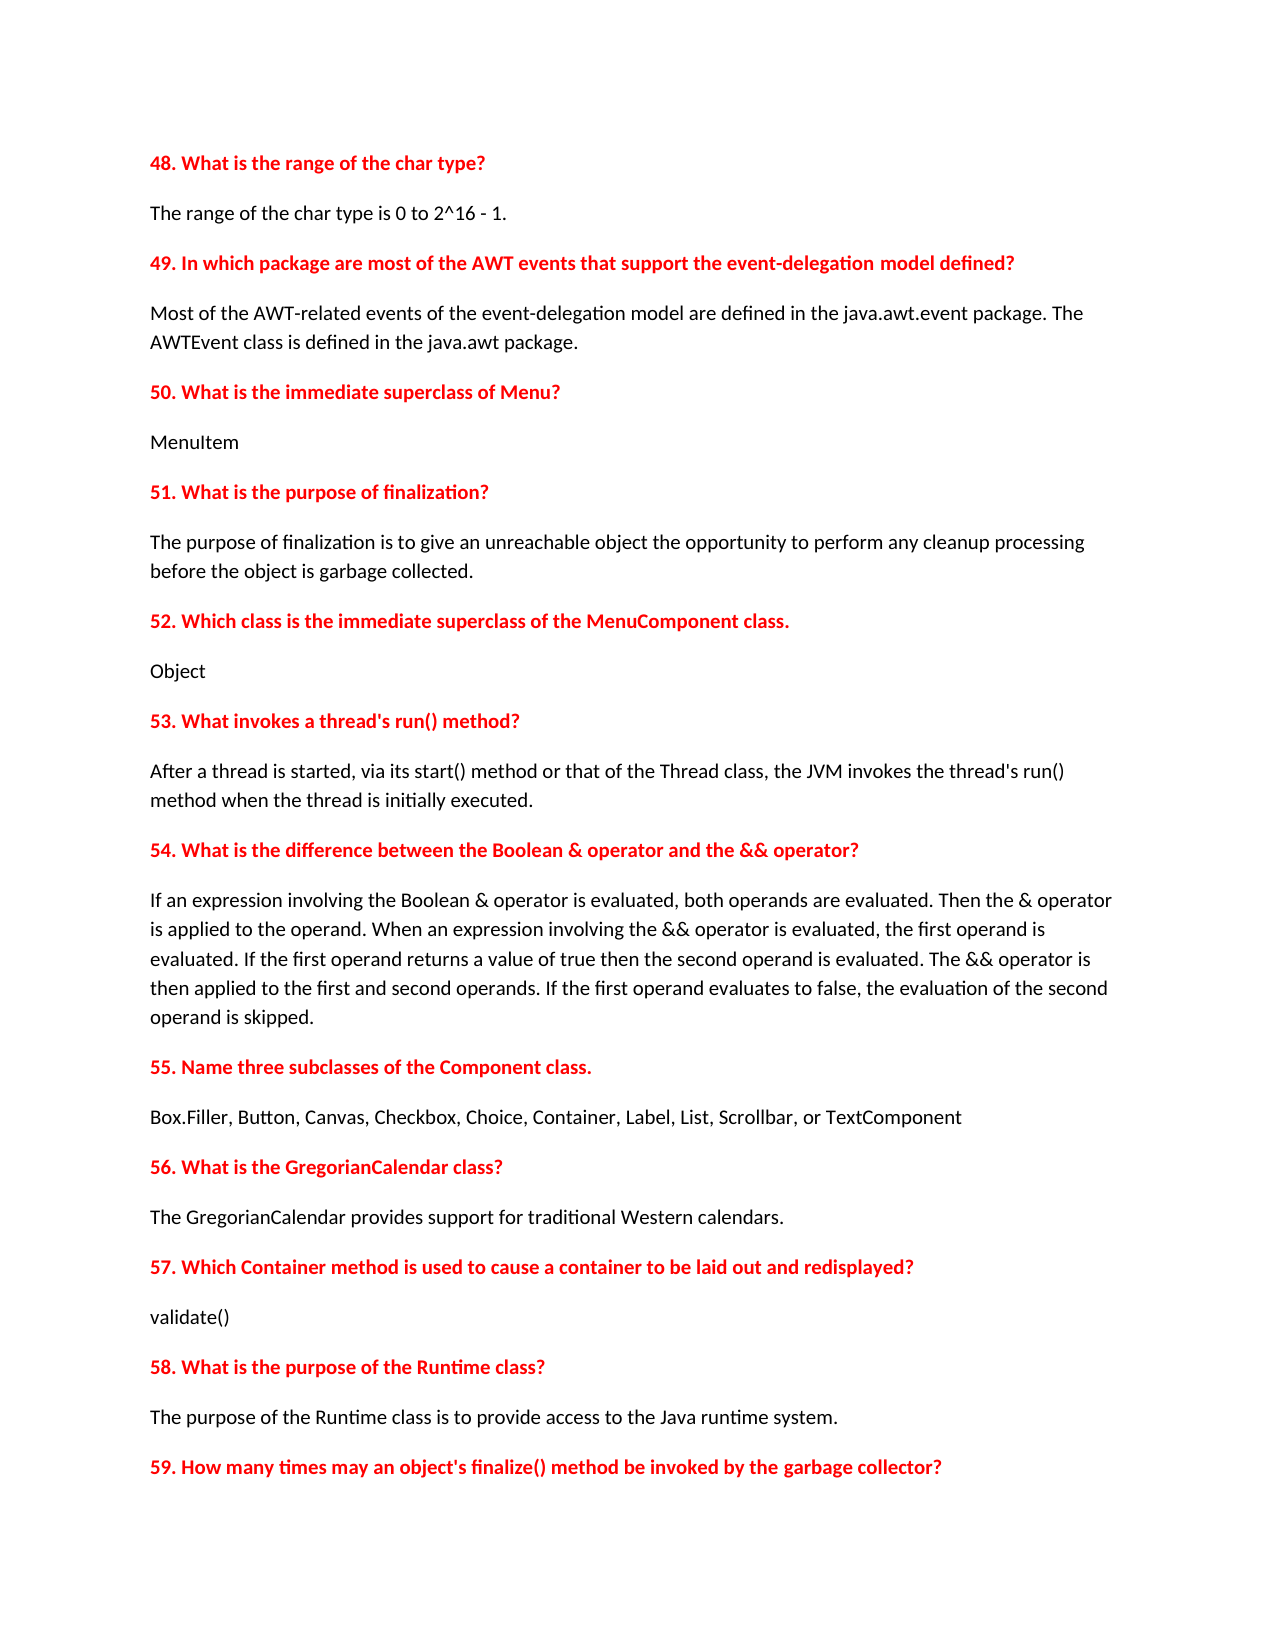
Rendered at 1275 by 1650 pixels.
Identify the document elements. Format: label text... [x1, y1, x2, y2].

text MenuItem [150, 429, 1125, 454]
text 59. How many times may an object's finalize() method be invoked by the garbage collector? [150, 1454, 1125, 1479]
text 49. In which package are most of the AWT events that support the event-delegation model defined? [150, 250, 1125, 275]
text 55. Name three subclasses of the Component class. [150, 1054, 1125, 1079]
text 56. What is the GregorianCalendar class? [150, 1154, 1125, 1179]
text validate() [150, 1304, 1125, 1329]
text The purpose of finalization is to give an unreachable object the opportunity to perform any cleanup processing before the object is garbage collected. [150, 529, 1125, 584]
text The range of the char type is 0 to 2^16 - 1. [150, 200, 1125, 225]
text The GregorianCalendar provides support for traditional Western calendars. [150, 1204, 1125, 1229]
text 51. What is the purpose of finalization? [150, 479, 1125, 504]
text 50. What is the immediate superclass of Menu? [150, 379, 1125, 404]
text 57. Which Container method is used to cause a container to be laid out and redisplayed? [150, 1254, 1125, 1279]
text 52. Which class is the immediate superclass of the MenuComponent class. [150, 608, 1125, 634]
text 48. What is the range of the char type? [150, 150, 1125, 175]
text Object [150, 658, 1125, 684]
text The purpose of the Runtime class is to provide access to the Java runtime system. [150, 1404, 1125, 1429]
text 53. What invokes a thread's run() method? [150, 708, 1125, 734]
text 54. What is the difference between the Boolean & operator and the && operator? [150, 837, 1125, 863]
text Most of the AWT-related events of the event-delegation model are defined in the java.awt.event package. The AWTEvent class is defined in the java.awt package. [150, 300, 1125, 354]
text Box.Filler, Button, Canvas, Checkbox, Choice, Container, Label, List, Scrollbar, or TextComponent [150, 1104, 1125, 1129]
text 58. What is the purpose of the Runtime class? [150, 1354, 1125, 1379]
text If an expression involving the Boolean & operator is evaluated, both operands are evaluated. Then the & operator is applied to the operand. When an expression involving the && operator is evaluated, the first operand is evaluated. If the first operand returns a value of true then the second operand is evaluated. The && operator is then applied to the first and second operands. If the first operand evaluates to false, the evaluation of the second operand is skipped. [150, 887, 1125, 1029]
text After a thread is started, via its start() method or that of the Thread class, the JVM invokes the thread's run() method when the thread is initially executed. [150, 758, 1125, 813]
